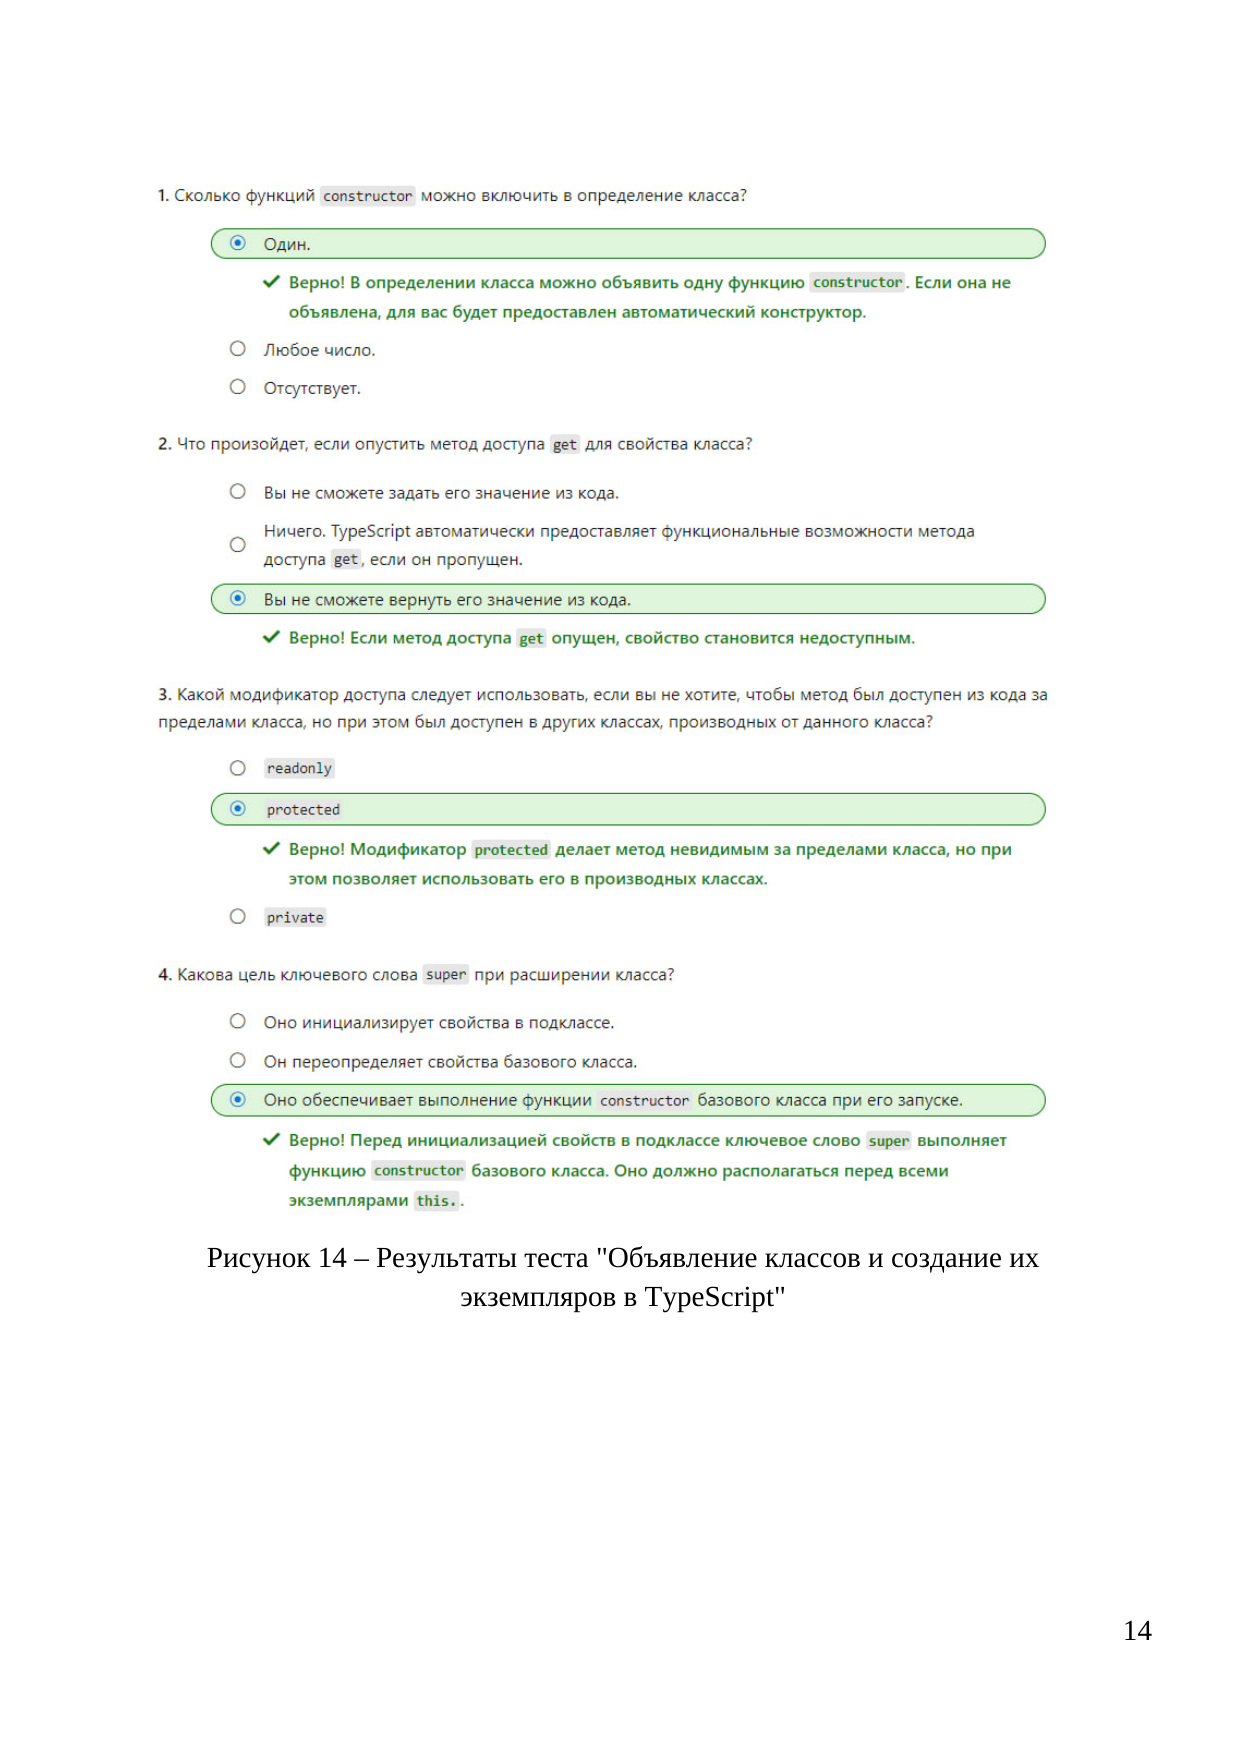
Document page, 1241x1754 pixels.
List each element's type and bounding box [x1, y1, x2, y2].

picture [139, 176, 1108, 1231]
